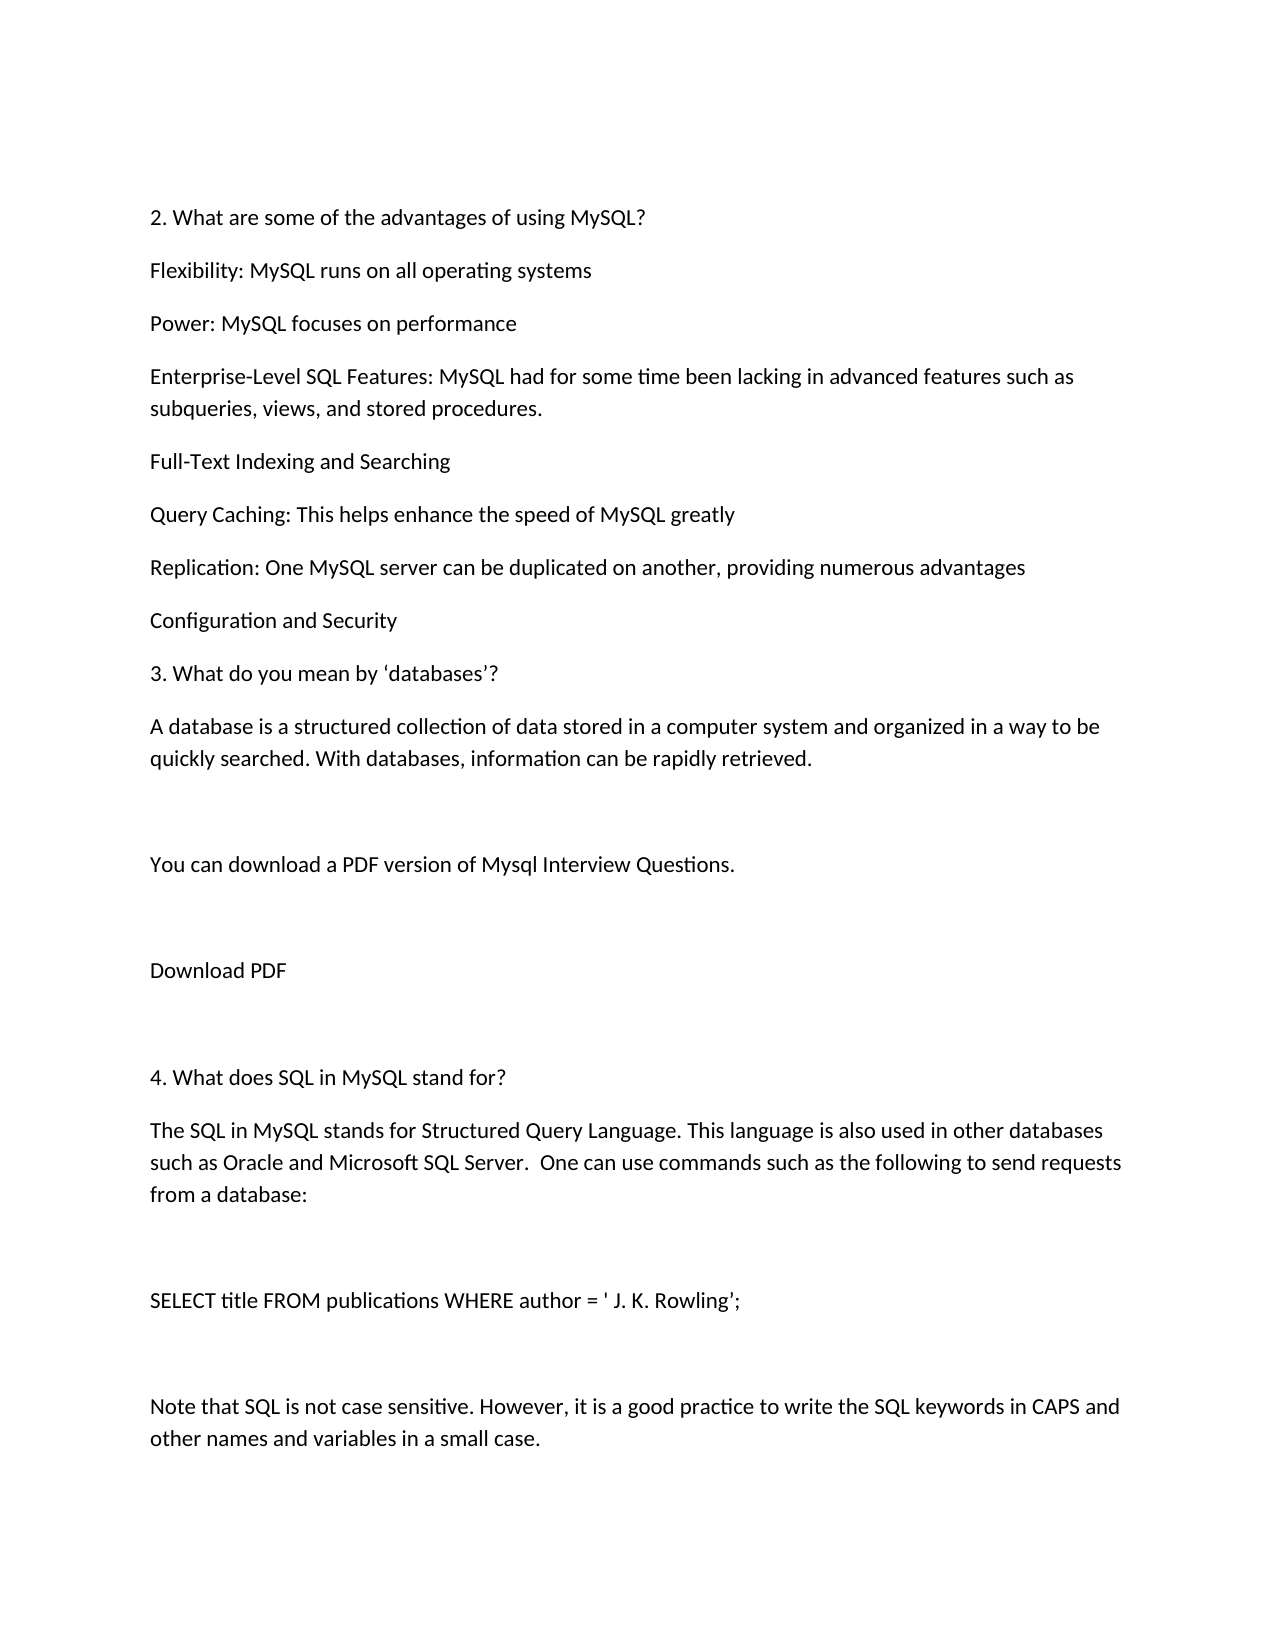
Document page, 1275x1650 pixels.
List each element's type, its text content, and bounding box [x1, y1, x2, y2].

text SELECT title FROM publications WHERE author = ' J. K. Rowling’; [150, 1286, 1125, 1314]
text 3. What do you mean by ‘databases’? [150, 659, 1125, 687]
text You can download a PDF version of Mysql Interview Questions. [150, 851, 1125, 879]
text Flexibility: MySQL runs on all operating systems [150, 256, 1125, 284]
text 4. What does SQL in MySQL stand for? [150, 1063, 1125, 1091]
text 2. What are some of the advantages of using MySQL? [150, 203, 1125, 231]
text Note that SQL is not case sensitive. However, it is a good practice to write the SQL keywords in CAPS and other names and variables in a small case. [150, 1392, 1125, 1452]
text Configuration and Security [150, 606, 1125, 634]
text Query Caching: This helps enhance the speed of MySQL greatly [150, 500, 1125, 528]
text The SQL in MySQL stands for Structured Query Language. This language is also used in other databases such as Oracle and Microsoft SQL Server. One can use commands such as the following to send requests from a database: [150, 1116, 1125, 1208]
text Replication: One MySQL server can be duplicated on another, providing numerous advantages [150, 553, 1125, 581]
text Full-Text Indexing and Searching [150, 447, 1125, 475]
text Download PDF [150, 957, 1125, 985]
text A database is a structured collection of data stored in a computer system and organized in a way to be quickly searched. With databases, information can be rapidly retrieved. [150, 712, 1125, 773]
text Enterprise-Level SQL Features: MySQL had for some time been lacking in advanced features such as subqueries, views, and stored procedures. [150, 362, 1125, 422]
text Power: MySQL focuses on performance [150, 309, 1125, 337]
